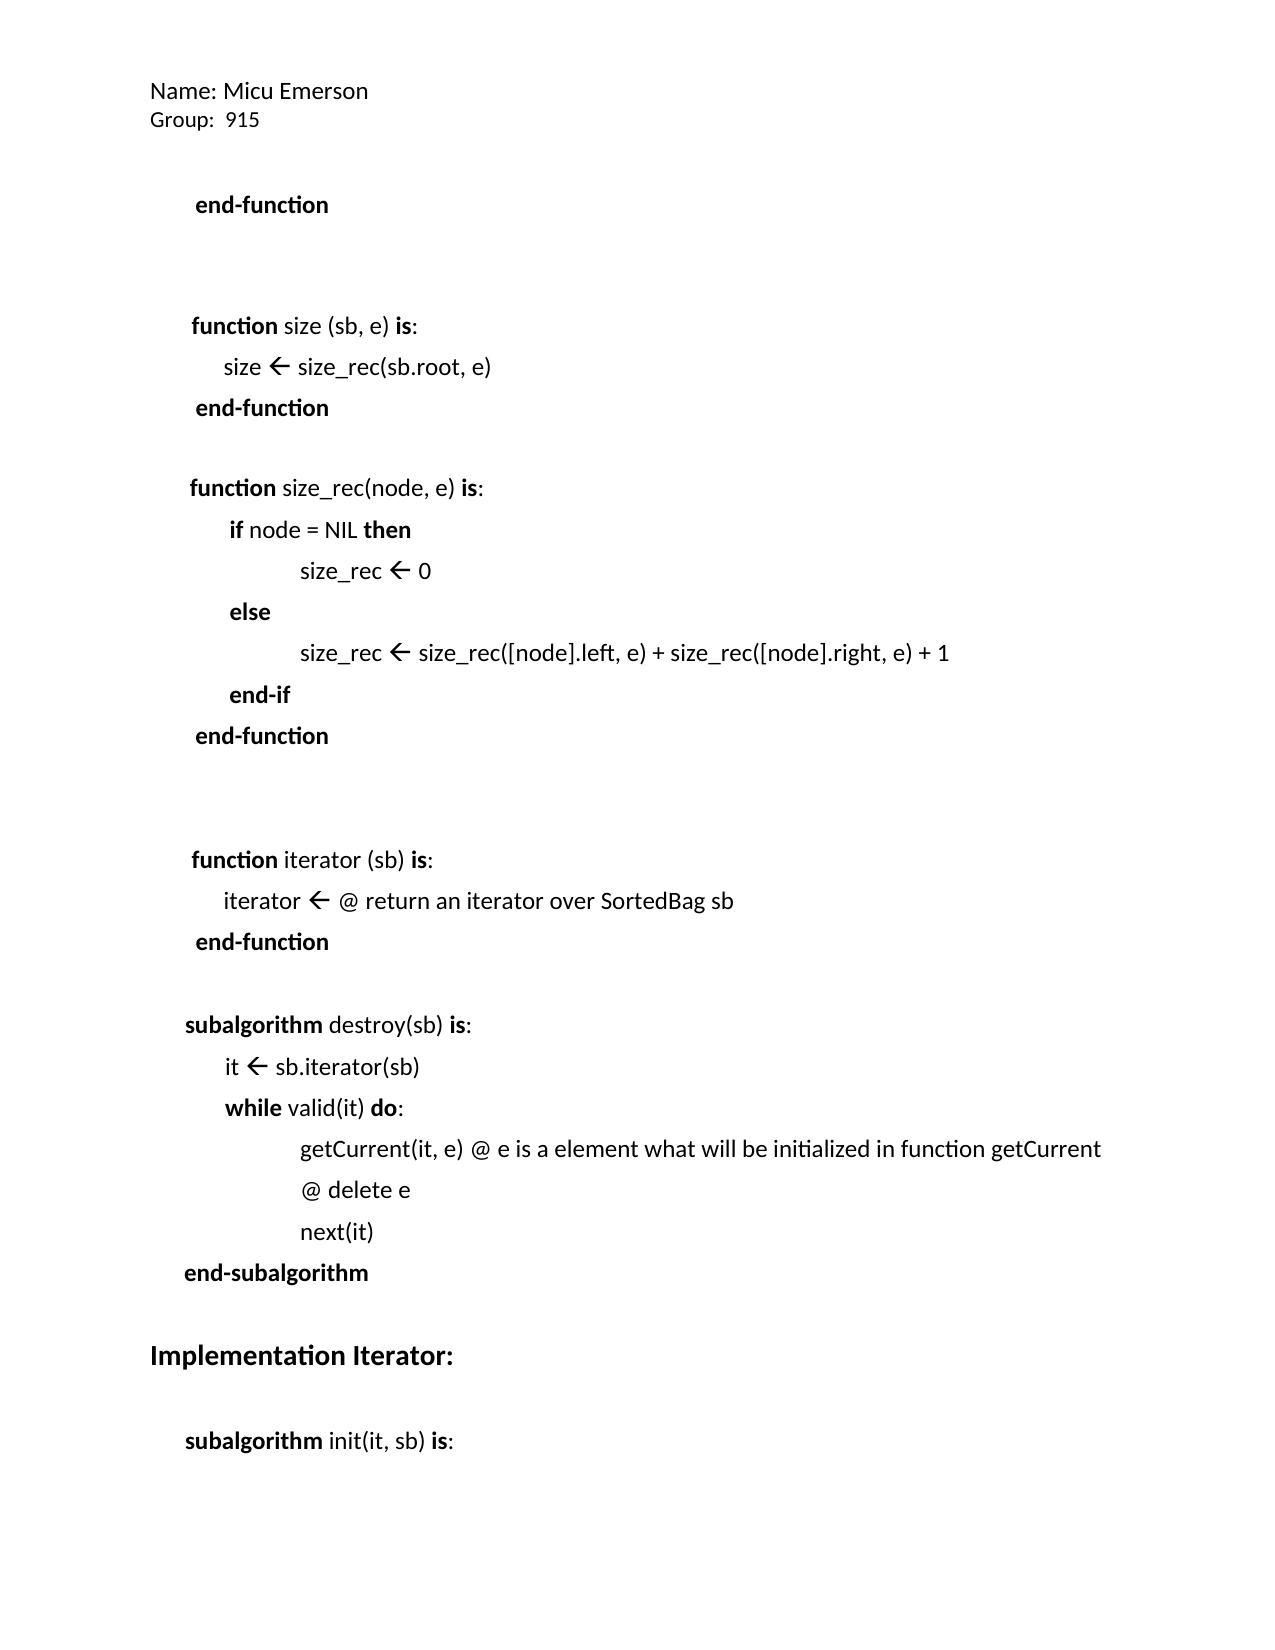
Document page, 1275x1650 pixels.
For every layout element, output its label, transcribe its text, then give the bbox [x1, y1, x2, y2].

text else [150, 596, 1125, 627]
text function iterator (sb) is: [150, 844, 1125, 874]
text function size (sb, e) is: [150, 310, 1125, 341]
text if node = NIL then [150, 514, 1125, 544]
text end-function [150, 926, 1125, 957]
text size_rec size_rec([node].left, e) + size_rec([node].right, e) + 1 [150, 637, 1125, 668]
text end-if [150, 679, 1125, 709]
text @ delete e [150, 1174, 1125, 1205]
text subalgorithm init(it, sb) is: [150, 1426, 1125, 1456]
text iterator @ return an iterator over SortedBag sb [150, 885, 1125, 916]
text size_rec 0 [150, 555, 1125, 586]
text getCurrent(it, e) @ e is a element what will be initialized in function getCurrent [150, 1133, 1125, 1164]
text while valid(it) do: [150, 1092, 1125, 1123]
text end-function [150, 720, 1125, 751]
text Implementation Iterator: [150, 1337, 1125, 1373]
text end-function [150, 189, 1125, 219]
text next(it) [150, 1216, 1125, 1246]
text subalgorithm destroy(sb) is: [150, 1009, 1125, 1039]
text size size_rec(sb.root, e) [150, 351, 1125, 382]
text it sb.iterator(sb) [150, 1051, 1125, 1081]
text end-function [150, 392, 1125, 423]
text end-subalgorithm [150, 1257, 1125, 1288]
text function size_rec(node, e) is: [150, 472, 1125, 503]
